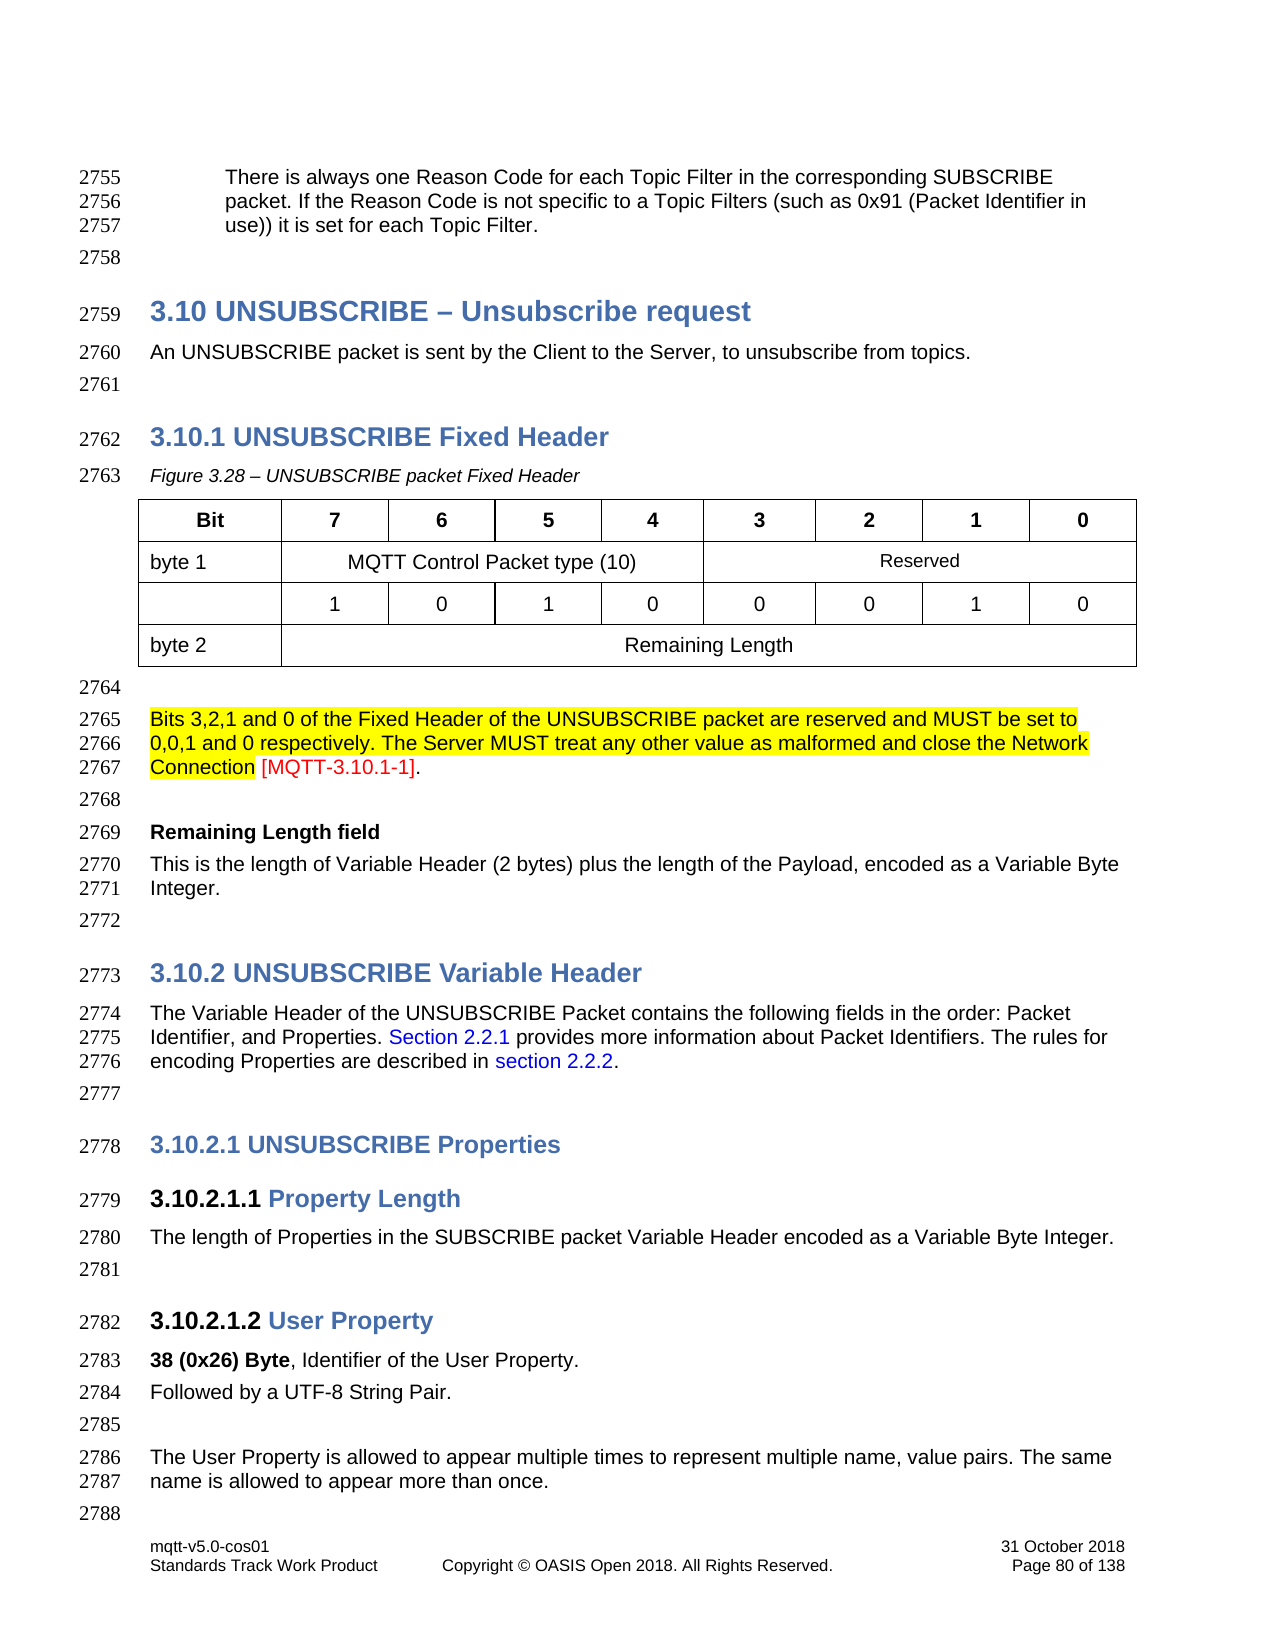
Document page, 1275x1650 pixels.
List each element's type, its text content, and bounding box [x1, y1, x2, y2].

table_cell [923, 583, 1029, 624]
text 38 (0x26) Byte, Identifier of the User Property. [150, 1348, 1125, 1372]
text This is the length of Variable Header (2 bytes) plus the length of the Payload, encoded as a Variable Byte Integer. [150, 852, 1125, 900]
text The User Property is allowed to appear multiple times to represent multiple name, value pairs. The same name is allowed to appear more than once. [150, 1444, 1125, 1492]
text Remaining Length field [150, 820, 1125, 844]
subtitle UNSUBSCRIBE Properties [150, 1130, 1125, 1159]
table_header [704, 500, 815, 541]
subtitle UNSUBSCRIBE Fixed Header [150, 421, 1125, 452]
subtitle Property Length [150, 1184, 1125, 1213]
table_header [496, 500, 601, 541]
text The length of Properties in the SUBSCRIBE packet Variable Header encoded as a Variable Byte Integer. [150, 1225, 1125, 1249]
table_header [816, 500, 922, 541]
text An UNSUBSCRIBE packet is sent by the Client to the Server, to unsubscribe from topics. [150, 340, 1125, 364]
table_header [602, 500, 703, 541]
text Bits 3,2,1 and 0 of the Fixed Header of the UNSUBSCRIBE packet are reserved and MUST be set to 0,0,1 and 0 respectively. The Server MUST treat any other value as malformed and close the Network Connection [MQTT-3.10.1-1]. [255, 707, 1125, 779]
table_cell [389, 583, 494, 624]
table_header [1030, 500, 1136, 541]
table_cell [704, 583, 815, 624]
text There is always one Reason Code for each Topic Filter in the corresponding SUBSCRIBE packet. If the Reason Code is not specific to a Topic Filters (such as 0x91 (Packet Identifier in use)) it is set for each Topic Filter. [225, 164, 1125, 236]
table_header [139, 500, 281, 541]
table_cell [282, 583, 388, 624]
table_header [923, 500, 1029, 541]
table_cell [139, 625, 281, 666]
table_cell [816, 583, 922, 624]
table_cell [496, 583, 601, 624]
subtitle UNSUBSCRIBE – Unsubscribe request [150, 294, 1125, 327]
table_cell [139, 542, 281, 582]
text Figure 3.28 – UNSUBSCRIBE packet Fixed Header [150, 465, 1125, 486]
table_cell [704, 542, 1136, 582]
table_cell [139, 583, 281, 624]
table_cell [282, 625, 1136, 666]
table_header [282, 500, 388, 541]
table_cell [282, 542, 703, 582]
text The Variable Header of the UNSUBSCRIBE Packet contains the following fields in the order: Packet Identifier, and Properties. Section 2.2.1 provides more information about Packet Identifiers. The rules for encoding Properties are described in section 2.2.2. [150, 1001, 1125, 1073]
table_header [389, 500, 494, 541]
subtitle UNSUBSCRIBE Variable Header [150, 957, 1125, 988]
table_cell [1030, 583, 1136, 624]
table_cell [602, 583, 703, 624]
text Followed by a UTF-8 String Pair. [150, 1380, 1125, 1404]
subtitle User Property [150, 1306, 1125, 1335]
